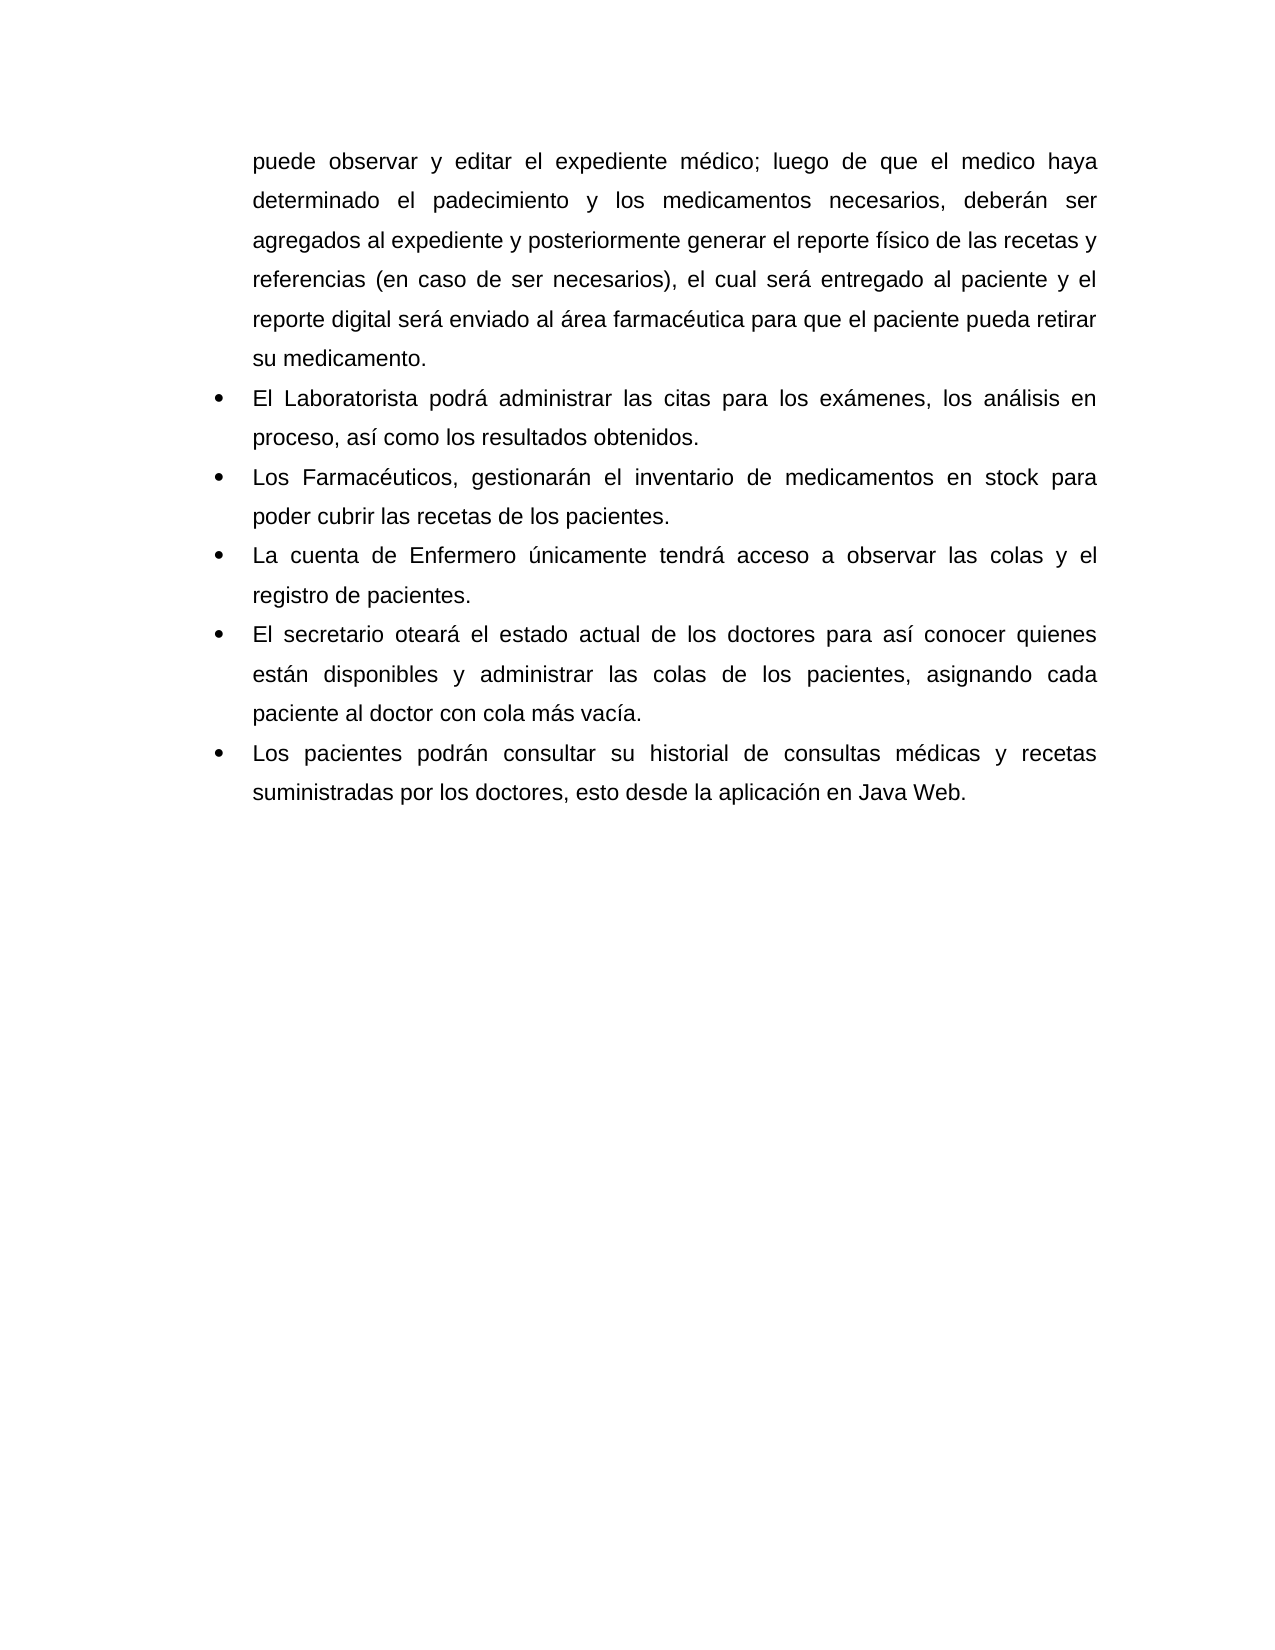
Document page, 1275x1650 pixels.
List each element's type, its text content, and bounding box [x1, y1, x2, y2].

list Los Farmacéuticos, gestionarán el inventario de medicamentos en stock para poder cubrir las recetas de los pacientes. [215, 463, 1098, 529]
list Los pacientes podrán consultar su historial de consultas médicas y recetas suministradas por los doctores, esto desde la aplicación en Java Web. [215, 740, 1098, 806]
list El secretario oteará el estado actual de los doctores para así conocer quienes están disponibles y administrar las colas de los pacientes, asignando cada paciente al doctor con cola más vacía. [215, 621, 1098, 727]
list El Laboratorista podrá administrar las citas para los exámenes, los análisis en proceso, así como los resultados obtenidos. [215, 384, 1098, 450]
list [215, 148, 1098, 371]
list La cuenta de Enfermero únicamente tendrá acceso a observar las colas y el registro de pacientes. [215, 542, 1098, 608]
